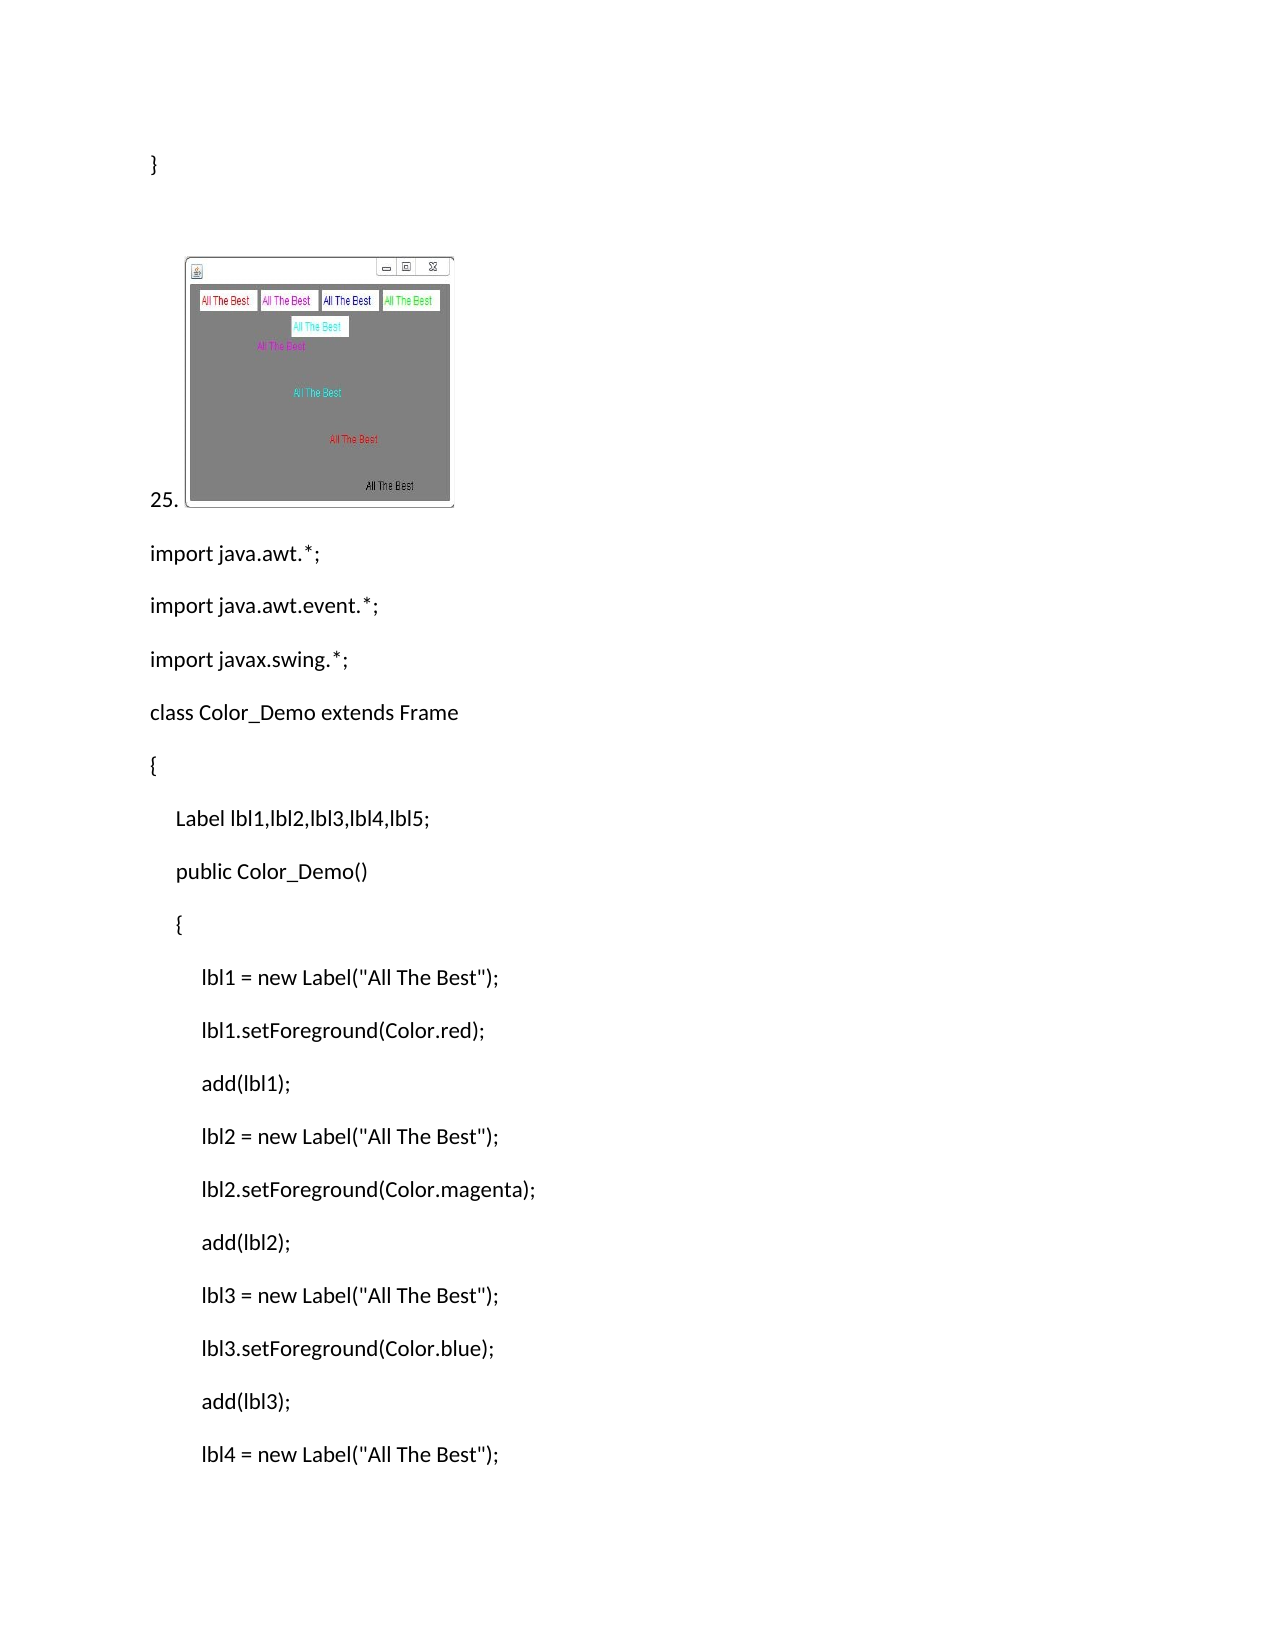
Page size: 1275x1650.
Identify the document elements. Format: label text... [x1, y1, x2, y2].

text lbl4 = new Label("All The Best"); [150, 1440, 1125, 1468]
text lbl1 = new Label("All The Best"); [150, 963, 1125, 991]
text import javax.swing.*; [150, 645, 1125, 673]
text add(lbl2); [150, 1228, 1125, 1256]
text lbl3 = new Label("All The Best"); [150, 1281, 1125, 1309]
text lbl1.setForeground(Color.red); [150, 1016, 1125, 1044]
text public Color_Demo() [150, 857, 1125, 885]
text lbl2 = new Label("All The Best"); [150, 1122, 1125, 1150]
picture [184, 256, 455, 508]
text } [150, 150, 1125, 178]
text add(lbl1); [150, 1069, 1125, 1097]
text lbl3.setForeground(Color.blue); [150, 1334, 1125, 1362]
text { [150, 751, 1125, 779]
text Label lbl1,lbl2,lbl3,lbl4,lbl5; [150, 804, 1125, 832]
text import java.awt.event.*; [150, 592, 1125, 620]
text import java.awt.*; [150, 539, 1125, 567]
text add(lbl3); [150, 1387, 1125, 1415]
text lbl2.setForeground(Color.magenta); [150, 1175, 1125, 1203]
text class Color_Demo extends Frame [150, 698, 1125, 726]
text { [150, 910, 1125, 938]
